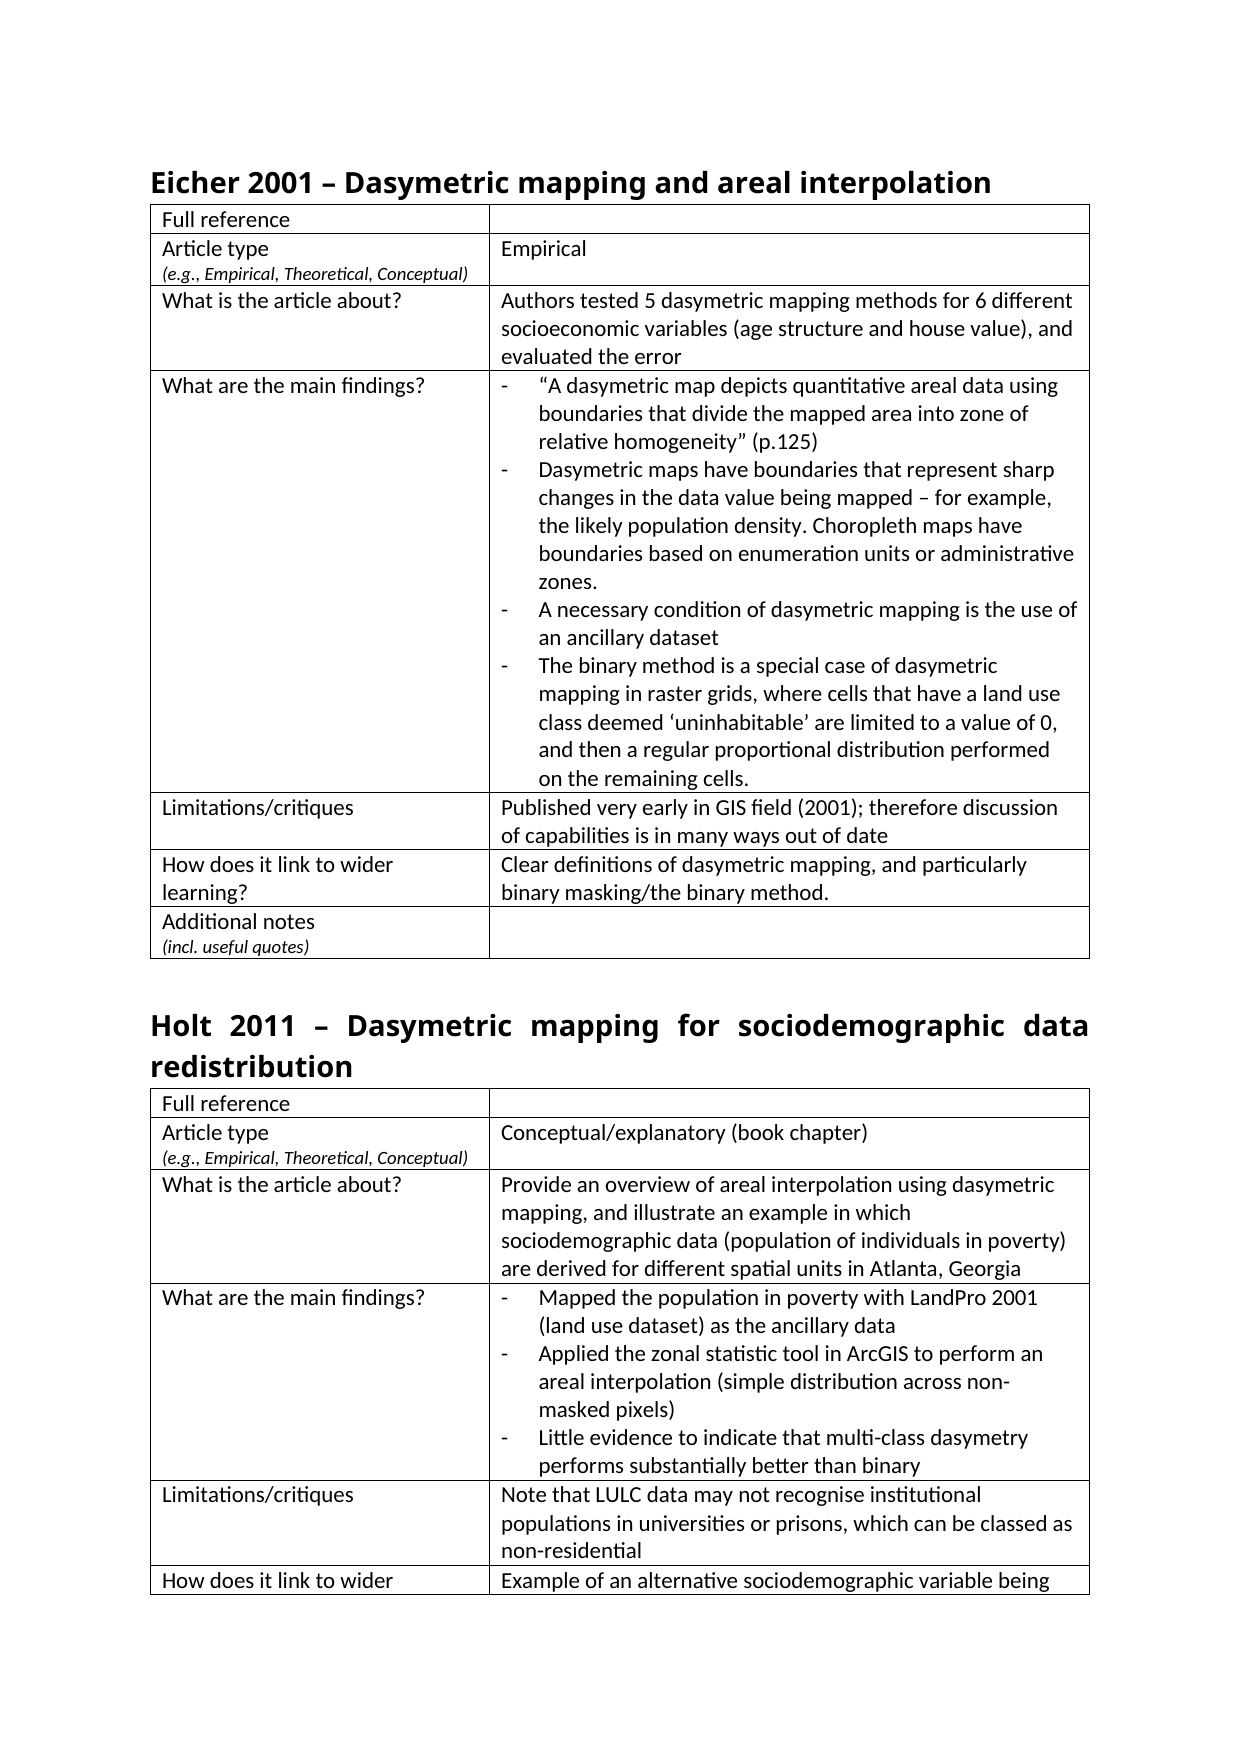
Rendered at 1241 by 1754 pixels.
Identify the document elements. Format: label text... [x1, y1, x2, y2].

table_cell Note that LULC data may not recognise institutional populations in universities or prisons, which can be classed as non-residential [490, 1481, 1089, 1565]
table_cell Example of an alternative sociodemographic variable being disaggregated [490, 1566, 1089, 1594]
table_cell Authors tested 5 dasymetric mapping methods for 6 different socioeconomic variables (age structure and house value), and evaluated the error [490, 286, 1089, 370]
table_cell Provide an overview of areal interpolation using dasymetric mapping, and illustrate an example in which sociodemographic data (population of individuals in poverty) are derived for different spatial units in Atlanta, Georgia [490, 1170, 1089, 1282]
table_header Full reference [151, 1089, 489, 1117]
table_cell Article type (e.g., Empirical, Theoretical, Conceptual) [151, 1118, 489, 1169]
subtitle Holt 2011 – Dasymetric mapping for sociodemographic data redistribution [150, 1005, 1090, 1086]
table_cell What are the main findings? [151, 371, 489, 792]
table_cell “A dasymetric map depicts quantitative areal data using boundaries that divide the mapped area into zone of relative homogeneity” (p.125) Dasymetric maps have boundaries that represent sharp changes in the data value being mapped – for example, the likely population density. Choropleth maps have boundaries based on enumeration units or administrative zones. A necessary condition of dasymetric mapping is the use of an ancillary dataset The binary method is a special case of dasymetric mapping in raster grids, where cells that have a land use class deemed ‘uninhabitable’ are limited to a value of 0, and then a regular proportional distribution performed on the remaining cells. [490, 371, 1089, 792]
table_cell What is the article about? [151, 1170, 489, 1282]
table_header [490, 1089, 1089, 1117]
table_cell How does it link to wider learning? [151, 850, 489, 906]
table_cell Conceptual/explanatory (book chapter) [490, 1118, 1089, 1169]
subtitle Eicher 2001 – Dasymetric mapping and areal interpolation [150, 162, 1090, 202]
table_cell Clear definitions of dasymetric mapping, and particularly binary masking/the binary method. [490, 850, 1089, 906]
table_cell Additional notes (incl. useful quotes) [151, 907, 489, 958]
table_cell Empirical [490, 234, 1089, 285]
table_header [490, 205, 1089, 233]
table_cell What are the main findings? [151, 1284, 489, 1479]
table_cell [490, 907, 1089, 958]
table_cell Published very early in GIS field (2001); therefore discussion of capabilities is in many ways out of date [490, 793, 1089, 849]
table_cell Article type (e.g., Empirical, Theoretical, Conceptual) [151, 234, 489, 285]
table_cell How does it link to wider learning? [151, 1566, 489, 1594]
table_cell Mapped the population in poverty with LandPro 2001 (land use dataset) as the ancillary data Applied the zonal statistic tool in ArcGIS to perform an areal interpolation (simple distribution across non-masked pixels) Little evidence to indicate that multi-class dasymetry performs substantially better than binary [490, 1284, 1089, 1479]
table_cell Limitations/critiques [151, 1481, 489, 1565]
table_header Full reference [151, 205, 489, 233]
table_cell Limitations/critiques [151, 793, 489, 849]
table_cell What is the article about? [151, 286, 489, 370]
